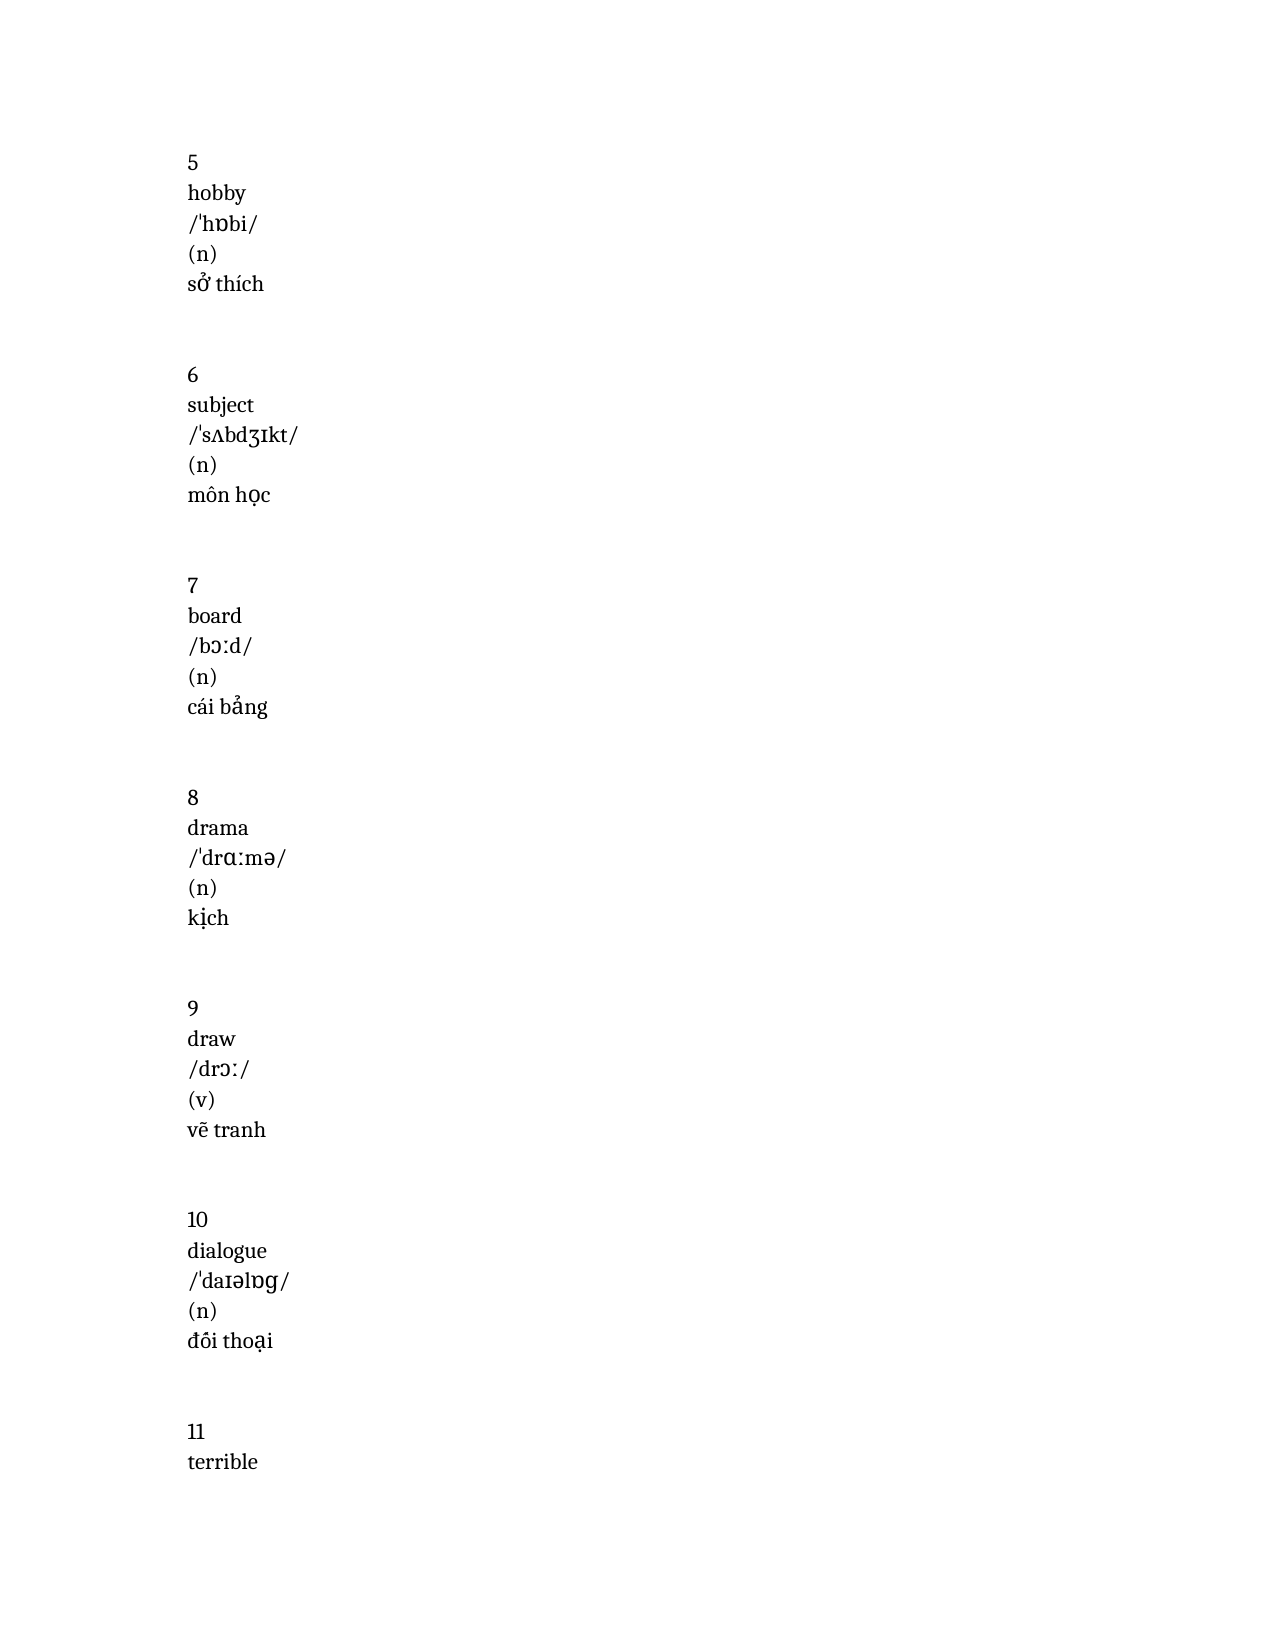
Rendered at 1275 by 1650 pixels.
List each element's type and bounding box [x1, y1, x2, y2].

text [187, 150, 1087, 1475]
